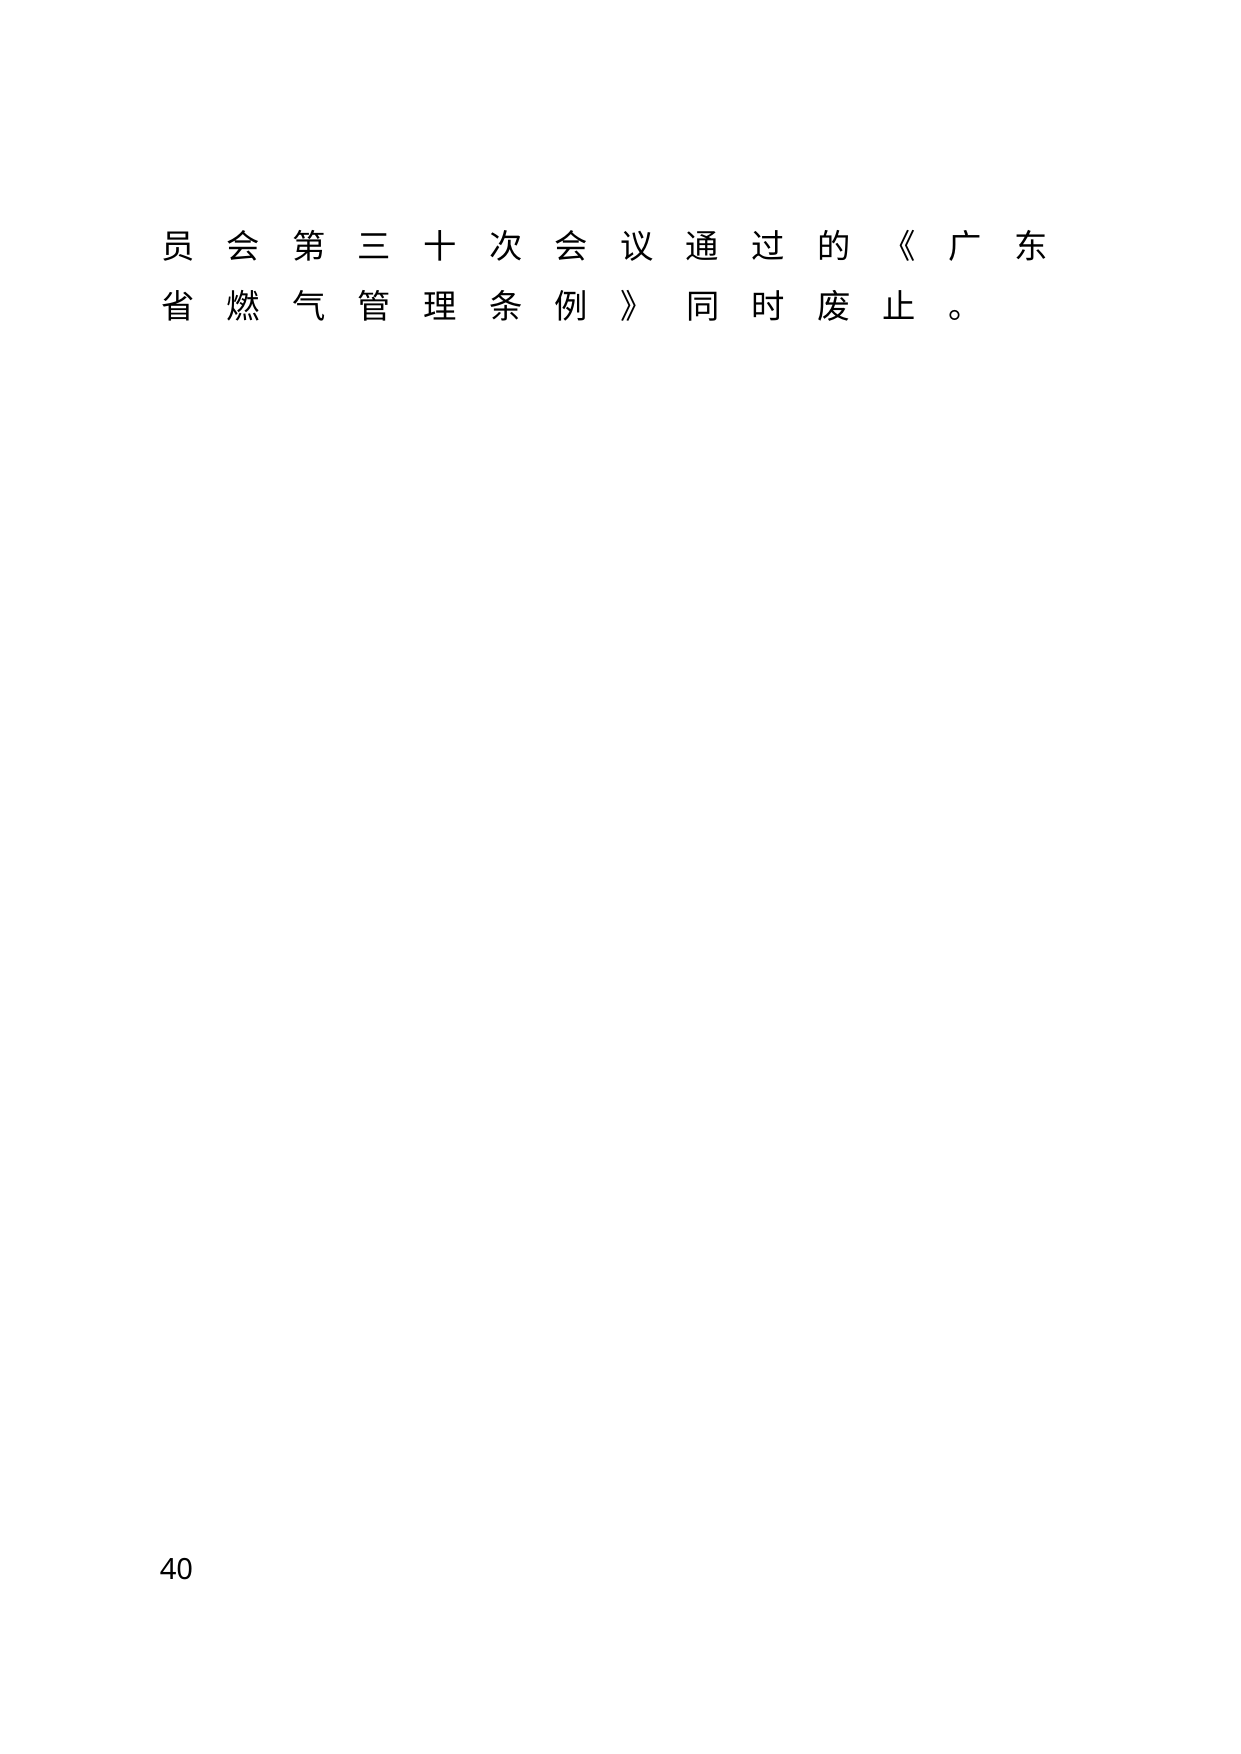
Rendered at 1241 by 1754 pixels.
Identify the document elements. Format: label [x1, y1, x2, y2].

text [161, 213, 1079, 334]
